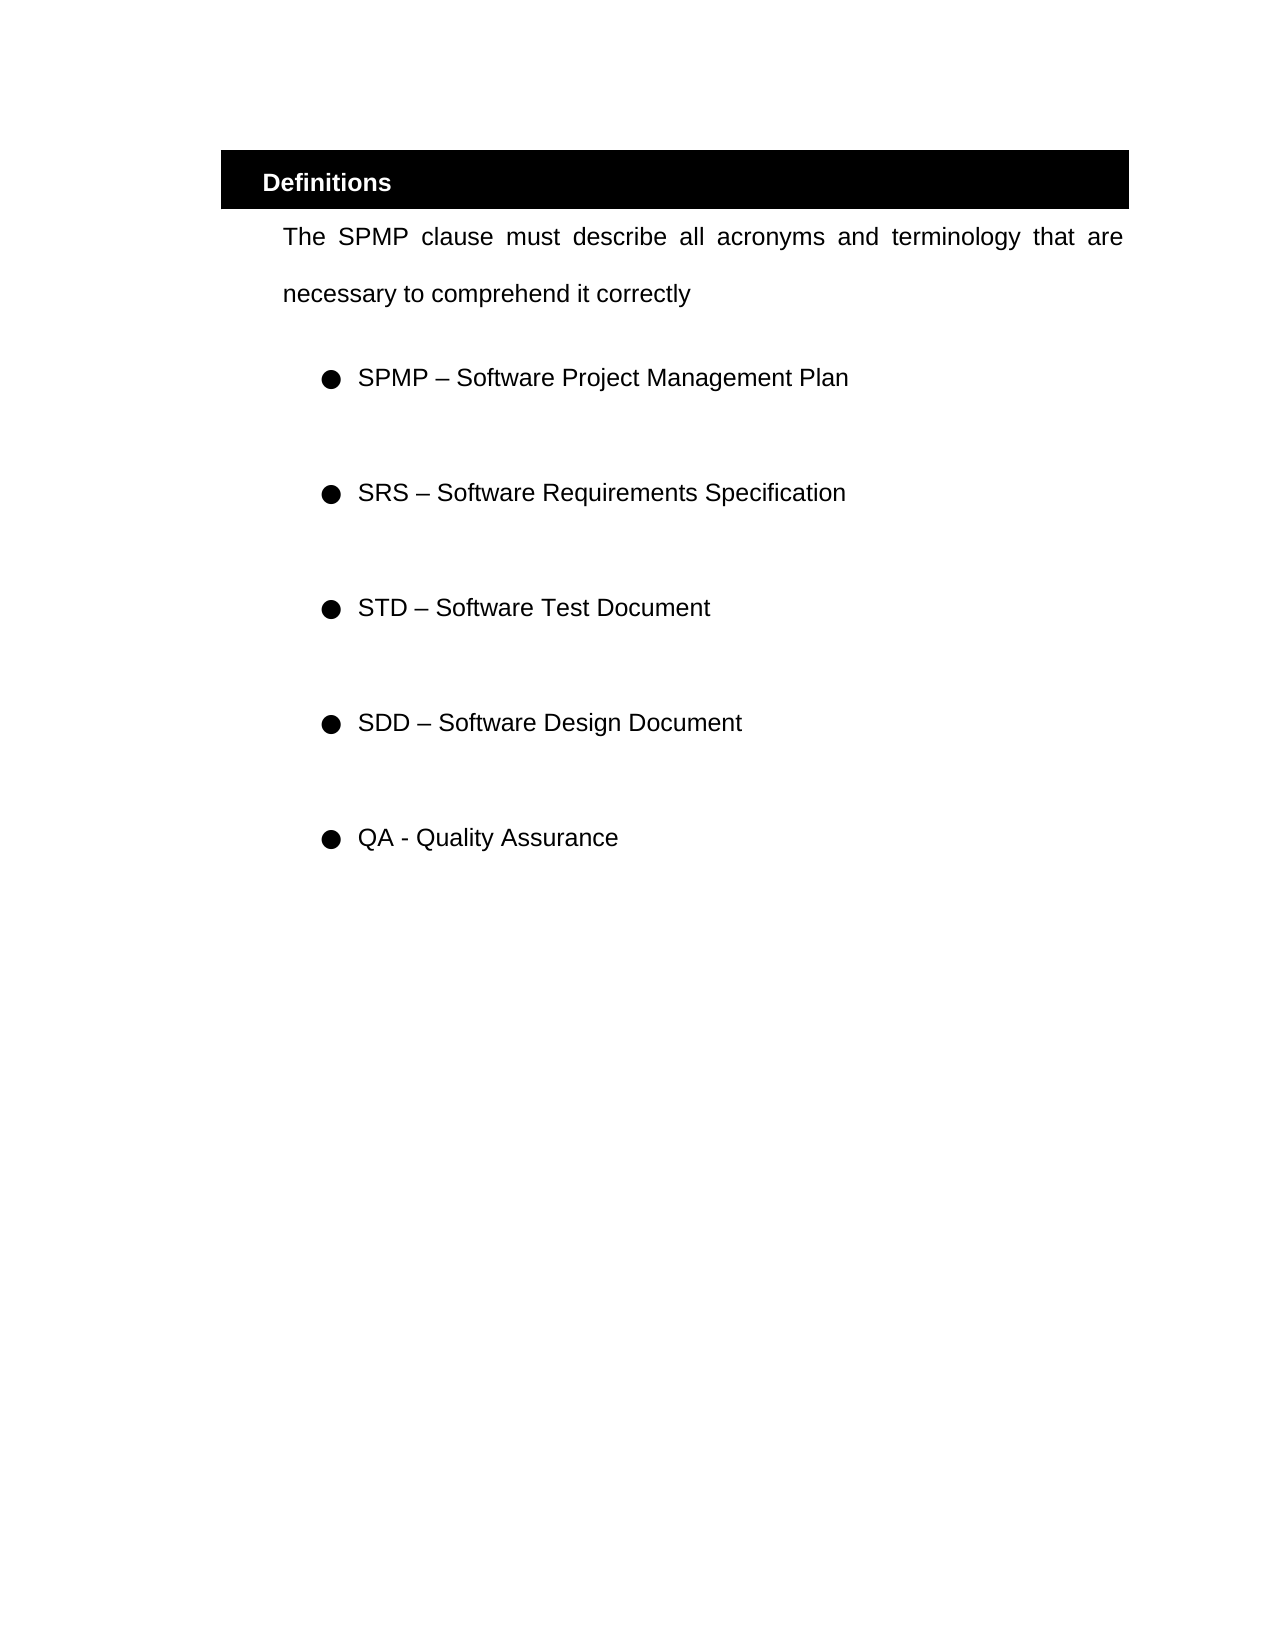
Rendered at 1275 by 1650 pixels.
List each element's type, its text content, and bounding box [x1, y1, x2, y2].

list SPMP – Software Project Management Plan [320, 349, 1125, 400]
list STD – Software Test Document [320, 579, 1125, 630]
list SDD – Software Design Document [320, 694, 1125, 745]
list QA - Quality Assurance [320, 809, 1125, 860]
list SRS – Software Requirements Specification [320, 464, 1125, 515]
text The SPMP clause must describe all acronyms and terminology that are necessary to comprehend it correctly [283, 222, 1125, 308]
subtitle Definitions [223, 152, 1127, 207]
